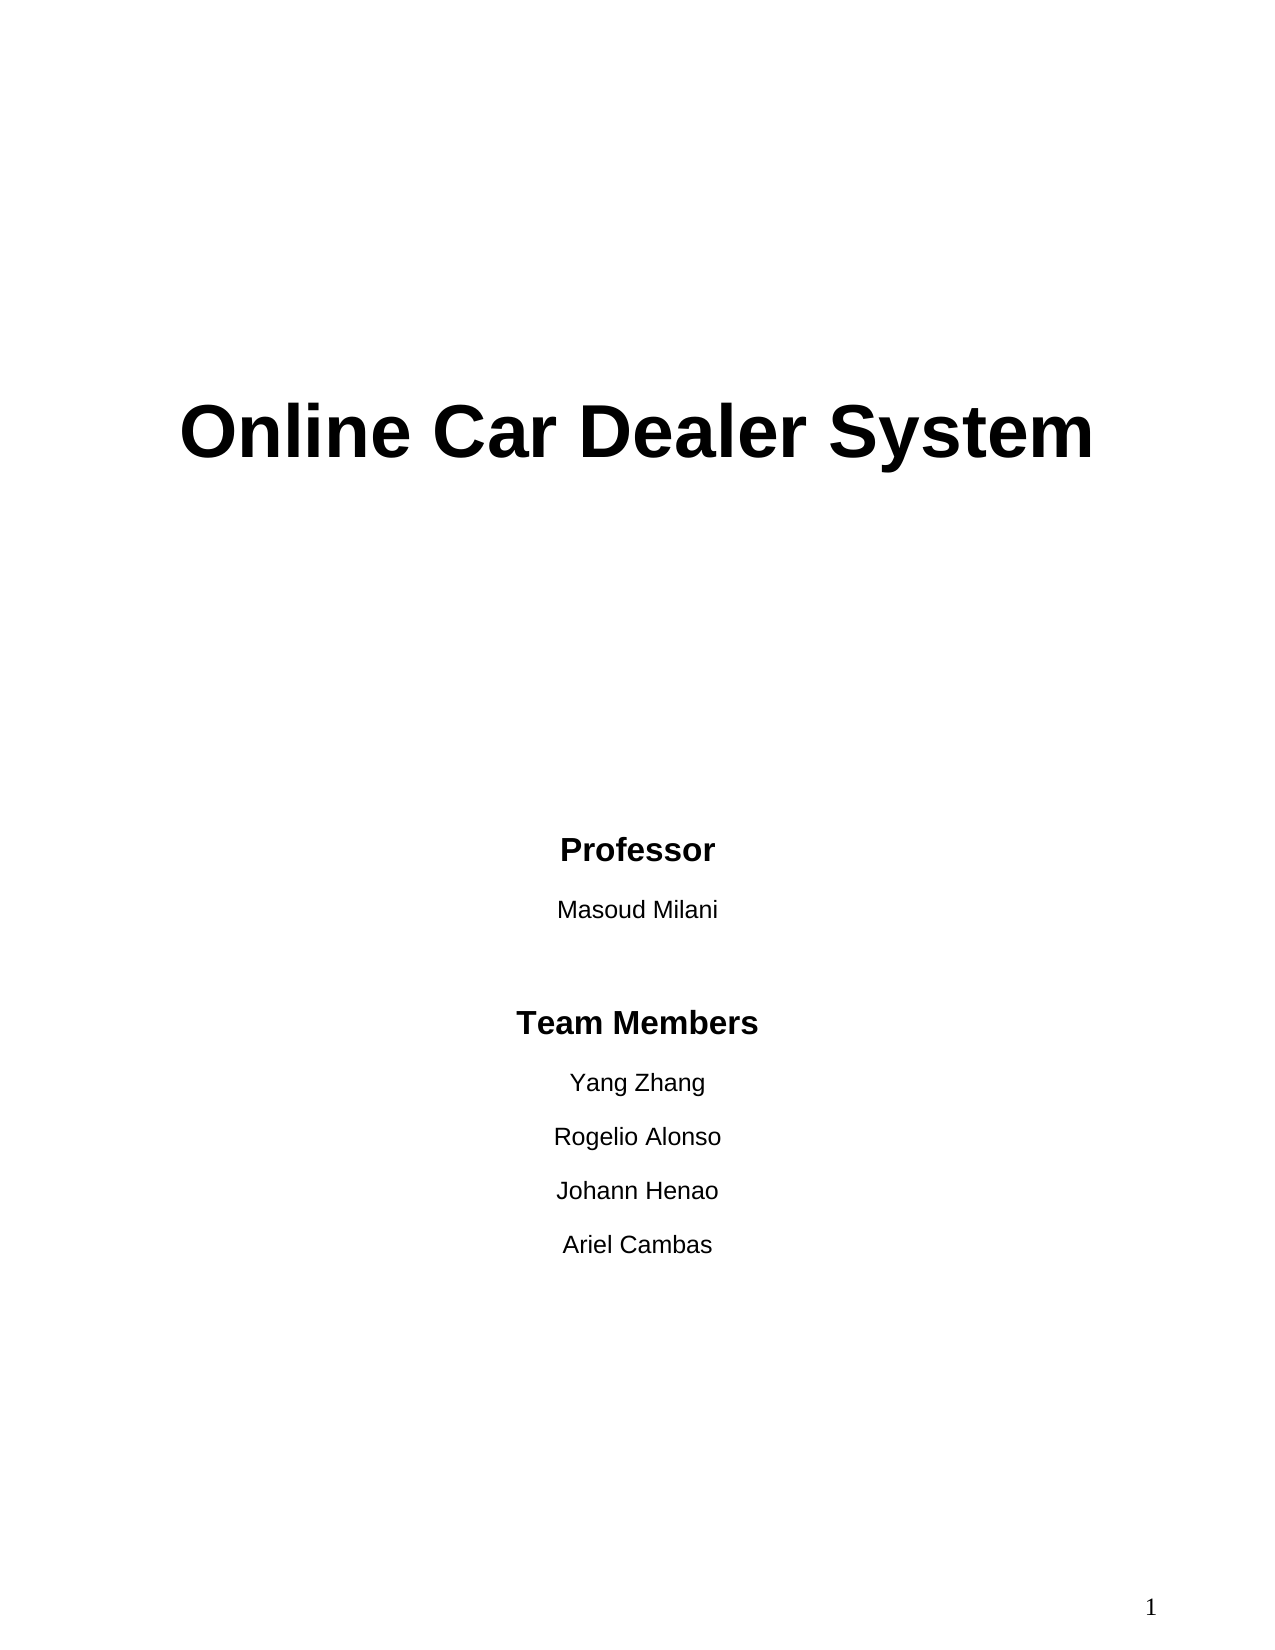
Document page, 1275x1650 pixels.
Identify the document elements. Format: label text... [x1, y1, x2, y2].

text Ariel Cambas [118, 1230, 1157, 1258]
text Professor [118, 831, 1157, 869]
text Rogelio Alonso [118, 1122, 1157, 1151]
text Online Car Dealer System [118, 387, 1157, 474]
text Yang Zhang [118, 1068, 1157, 1097]
text Johann Henao [118, 1176, 1157, 1205]
text Team Members [118, 1003, 1157, 1042]
text Masoud Milani [118, 896, 1157, 924]
